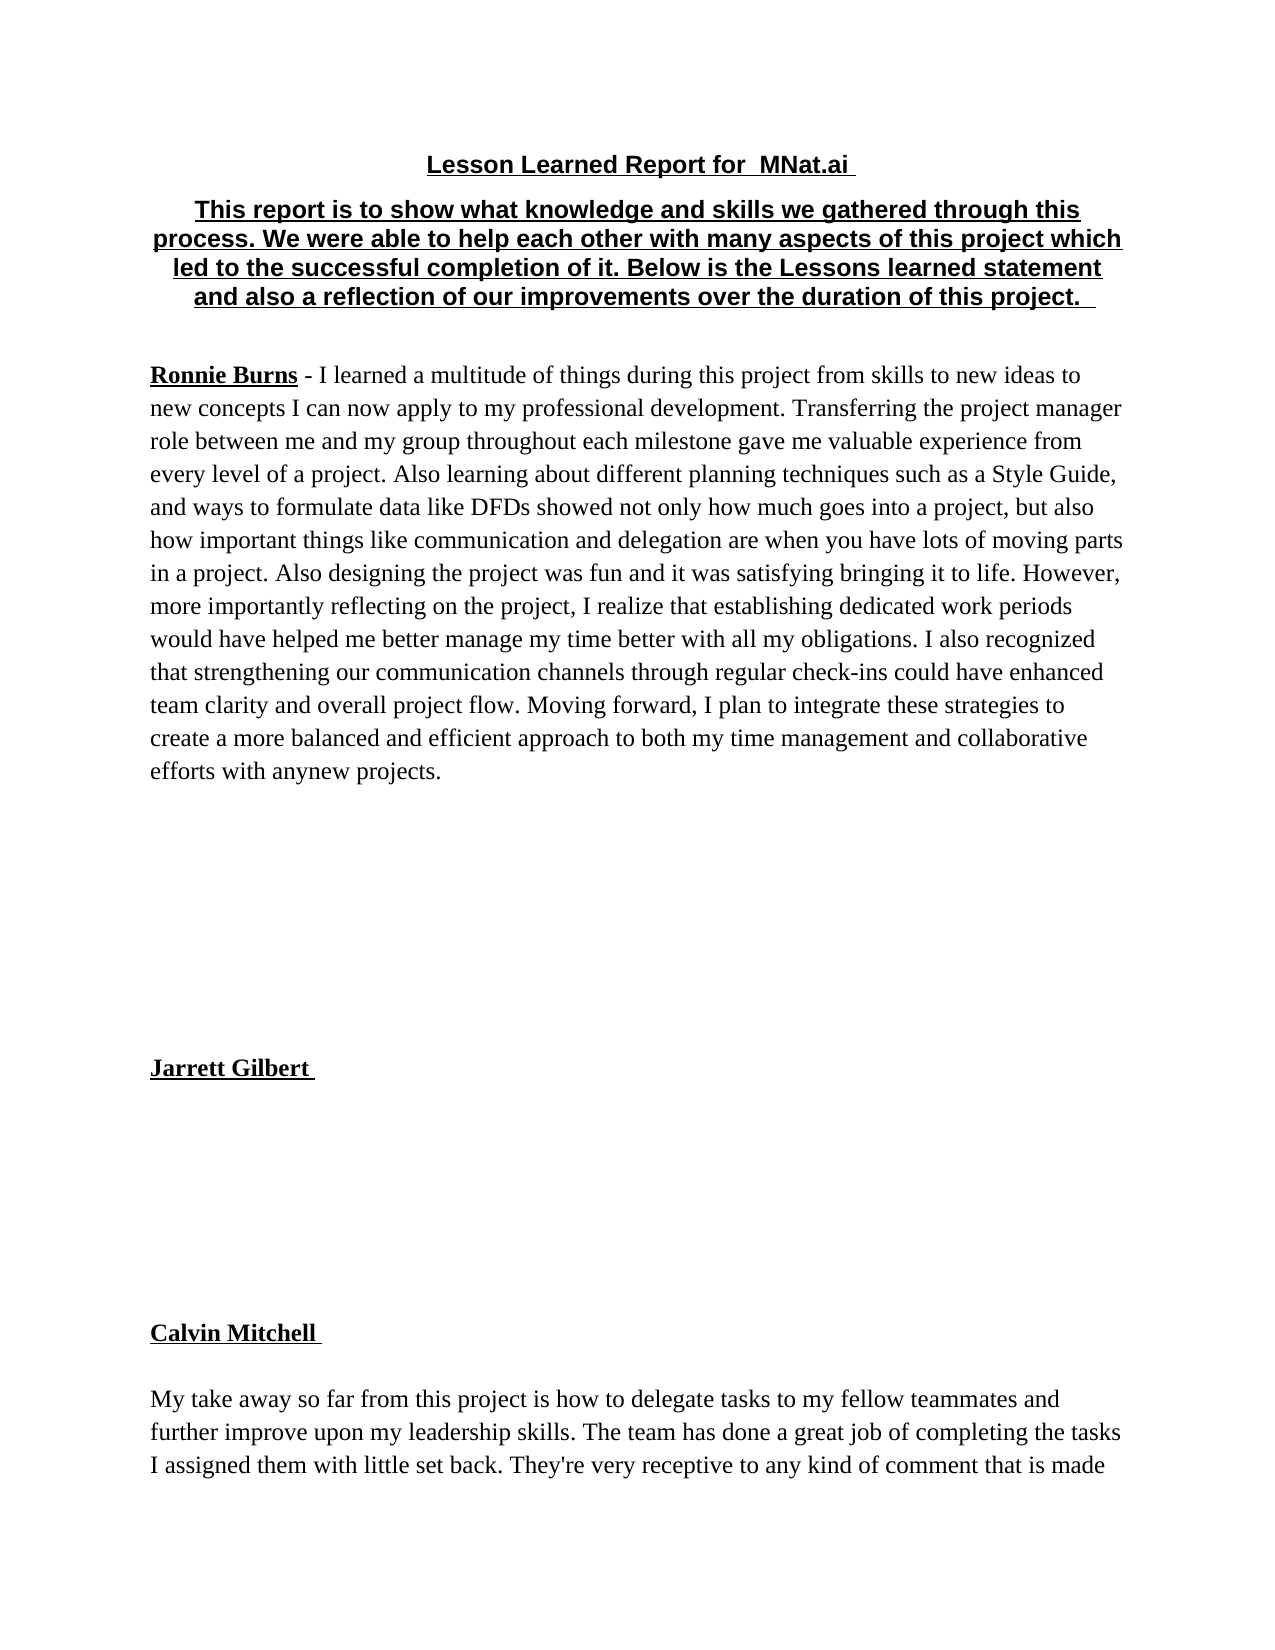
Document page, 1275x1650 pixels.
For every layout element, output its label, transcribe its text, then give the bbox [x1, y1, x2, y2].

text Calvin Mitchell [150, 1318, 1125, 1346]
text Jarrett Gilbert [150, 1053, 1125, 1082]
text Lesson Learned Report for MNat.ai [150, 150, 1125, 179]
text Ronnie Burns - I learned a multitude of things during this project from skills to new ideas to new concepts I can now apply to my professional development. Transferring the project manager role between me and my group throughout each milestone gave me valuable experience from every level of a project. Also learning about different planning techniques such as a Style Guide, and ways to formulate data like DFDs showed not only how much goes into a project, but also how important things like communication and delegation are when you have lots of moving parts in a project. Also designing the project was fun and it was satisfying bringing it to life. However, more importantly reflecting on the project, I realize that establishing dedicated work periods would have helped me better manage my time better with all my obligations. I also recognized that strengthening our communication channels through regular check-ins could have enhanced team clarity and overall project flow. Moving forward, I plan to integrate these strategies to create a more balanced and efficient approach to both my time management and collaborative efforts with anynew projects. [150, 360, 1125, 785]
text This report is to show what knowledge and skills we gathered through this process. We were able to help each other with many aspects of this project which led to the successful completion of it. Below is the Lessons learned statement and also a reflection of our improvements over the duration of this project. [150, 195, 1125, 310]
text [150, 1384, 1125, 1478]
